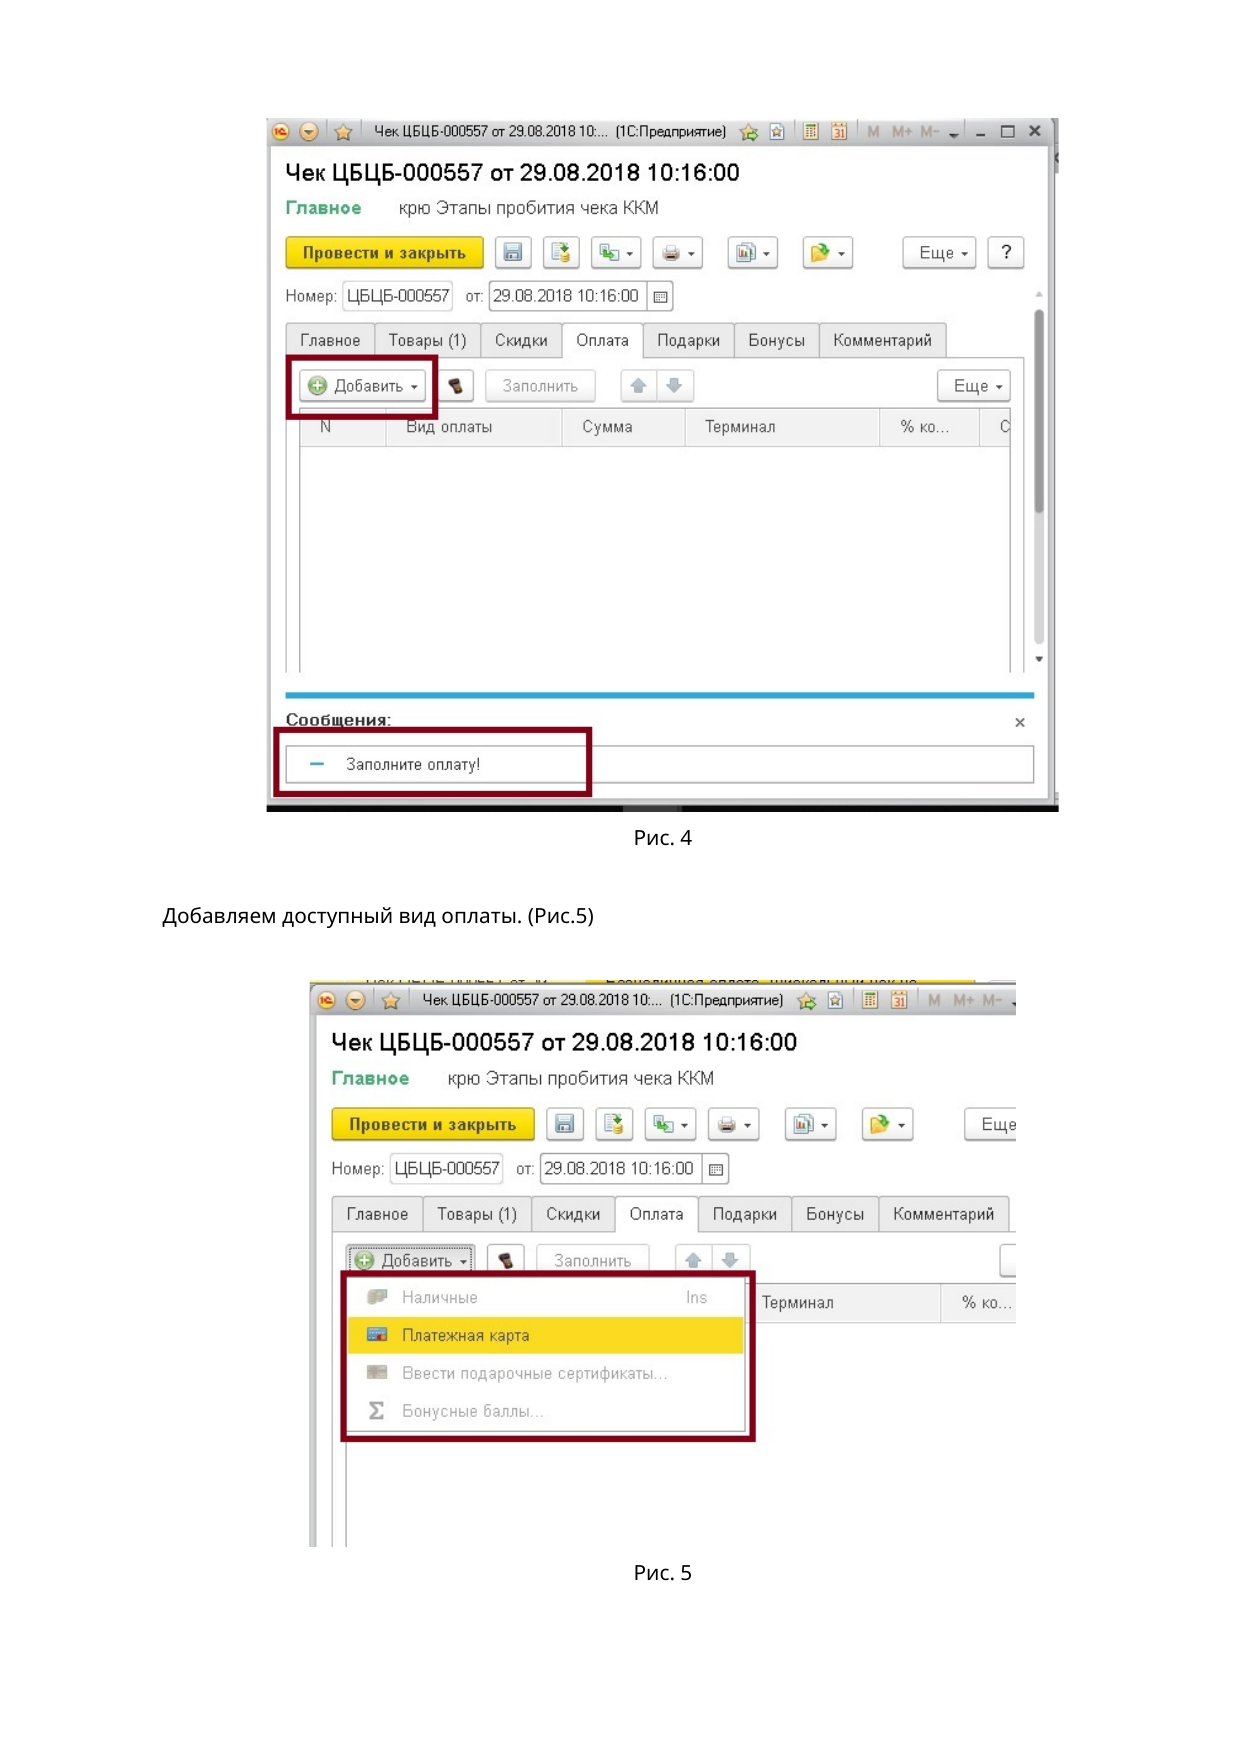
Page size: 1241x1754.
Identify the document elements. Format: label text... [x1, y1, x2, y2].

text Рис. 4 [162, 823, 1163, 851]
picture [309, 980, 1016, 1547]
picture [266, 118, 1059, 812]
text Рис. 5 [162, 1558, 1163, 1586]
text Добавляем доступный вид оплаты. (Рис.5) [162, 902, 1163, 930]
